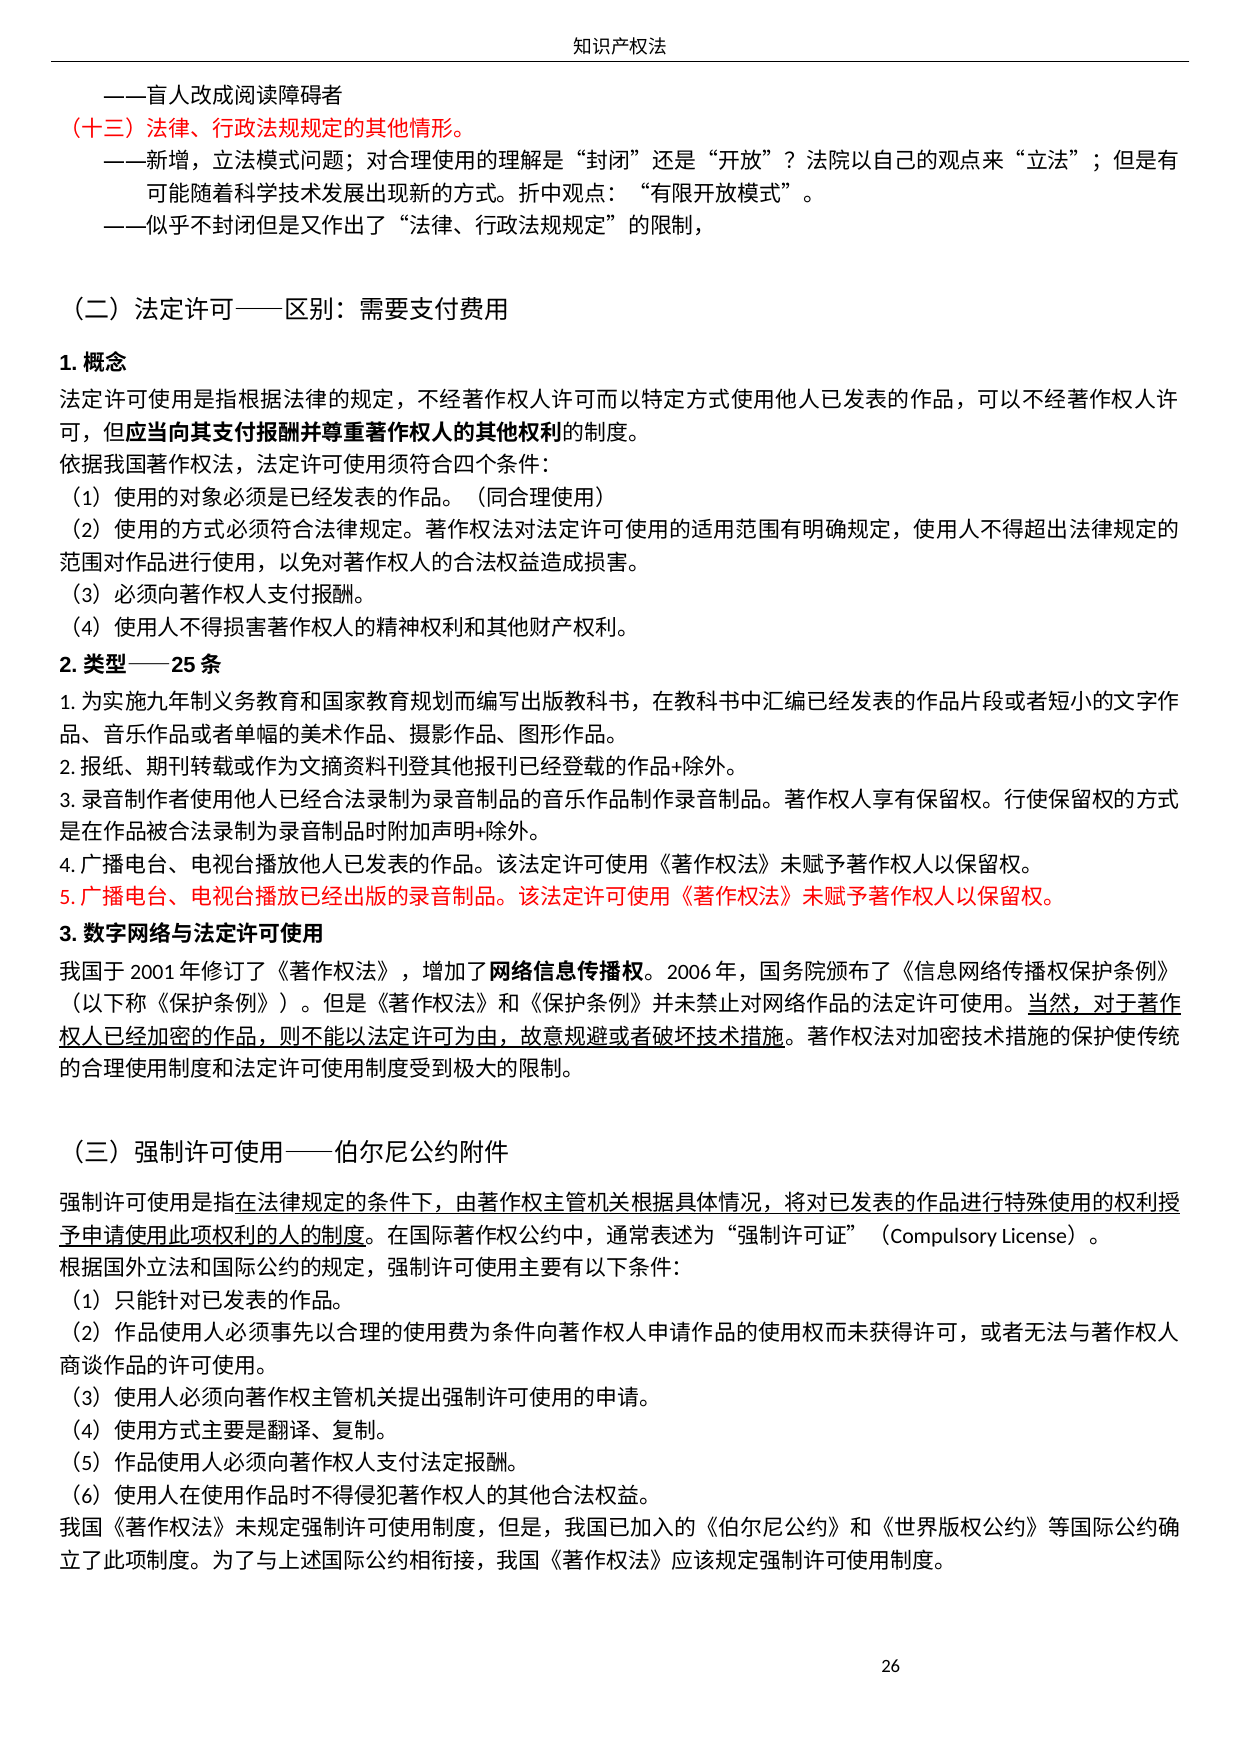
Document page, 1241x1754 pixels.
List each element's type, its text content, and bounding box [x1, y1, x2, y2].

text ——似乎不封闭但是又作出了“法律、行政法规规定”的限制， [59, 208, 1181, 241]
list 根据国外立法和国际公约的规定，强制许可使用主要有以下条件： [59, 1250, 1181, 1282]
subtitle 1. 概念 [59, 344, 1181, 377]
list （6）使用人在使用作品时不得侵犯著作权人的其他合法权益。 [59, 1477, 1181, 1510]
text （3）必须向著作权人支付报酬。 [59, 577, 1181, 609]
text （十三）法律、行政法规规定的其他情形。 [59, 111, 1181, 143]
list （4）使用方式主要是翻译、复制。 [59, 1412, 1181, 1445]
text 我国于2001年修订了《著作权法》，增加了网络信息传播权。2006年，国务院颁布了《信息网络传播权保护条例》（以下称《保护条例》）。但是《著作权法》和《保护条例》并未禁止对网络作品的法定许可使用。当然，对于著作权人已经加密的作品，则不能以法定许可为由，故意规避或者破坏技术措施。著作权法对加密技术措施的保护使传统的合理使用制度和法定许可使用制度受到极大的限制。 [59, 953, 1181, 1083]
subtitle （三）强制许可使用——伯尔尼公约附件 [59, 1118, 1181, 1183]
list （5）作品使用人必须向著作权人支付法定报酬。 [59, 1445, 1181, 1477]
list 我国《著作权法》未规定强制许可使用制度，但是，我国已加入的《伯尔尼公约》和《世界版权公约》等国际公约确立了此项制度。为了与上述国际公约相衔接，我国《著作权法》应该规定强制许可使用制度。 [59, 1510, 1181, 1575]
text ——盲人改成阅读障碍者 [59, 78, 1181, 111]
text 3. 录音制作者使用他人已经合法录制为录音制品的音乐作品制作录音制品。著作权人享有保留权。行使保留权的方式是在作品被合法录制为录音制品时附加声明+除外。 [59, 781, 1181, 846]
list （1）只能针对已发表的作品。 [59, 1282, 1181, 1315]
subtitle （二）法定许可——区别：需要支付费用 [59, 275, 1181, 340]
subtitle 2. 类型——25条 [59, 646, 1181, 679]
text ——新增，立法模式问题；对合理使用的理解是“封闭”还是“开放”？法院以自己的观点来“立法”；但是有可能随着科学技术发展出现新的方式。折中观点：“有限开放模式”。 [103, 143, 1181, 208]
text 法定许可使用是指根据法律的规定，不经著作权人许可而以特定方式使用他人已发表的作品，可以不经著作权人许可，但应当向其支付报酬并尊重著作权人的其他权利的制度。 [59, 382, 1181, 447]
text 1. 为实施九年制义务教育和国家教育规划而编写出版教科书，在教科书中汇编已经发表的作品片段或者短小的文字作品、音乐作品或者单幅的美术作品、摄影作品、图形作品。 [59, 684, 1181, 749]
text 4. 广播电台、电视台播放他人已发表的作品。该法定许可使用《著作权法》未赋予著作权人以保留权。 [59, 846, 1181, 879]
list （2）作品使用人必须事先以合理的使用费为条件向著作权人申请作品的使用权而未获得许可，或者无法与著作权人商谈作品的许可使用。 [59, 1315, 1181, 1380]
text 2. 报纸、期刊转载或作为文摘资料刊登其他报刊已经登载的作品+除外。 [59, 749, 1181, 781]
text （4）使用人不得损害著作权人的精神权利和其他财产权利。 [59, 609, 1181, 642]
text 依据我国著作权法，法定许可使用须符合四个条件： [59, 447, 1181, 479]
list （3）使用人必须向著作权主管机关提出强制许可使用的申请。 [59, 1380, 1181, 1412]
text （2）使用的方式必须符合法律规定。著作权法对法定许可使用的适用范围有明确规定，使用人不得超出法律规定的范围对作品进行使用，以免对著作权人的合法权益造成损害。 [59, 512, 1181, 577]
list 强制许可使用是指在法律规定的条件下，由著作权主管机关根据具体情况，将对已发表的作品进行特殊使用的权利授予申请使用此项权利的人的制度。在国际著作权公约中，通常表述为“强制许可证”（Compulsory License）。 [59, 1185, 1181, 1250]
subtitle 3. 数字网络与法定许可使用 [59, 916, 1181, 948]
text 5. 广播电台、电视台播放已经出版的录音制品。该法定许可使用《著作权法》未赋予著作权人以保留权。 [59, 879, 1181, 911]
text （1）使用的对象必须是已经发表的作品。（同合理使用） [59, 479, 1181, 512]
